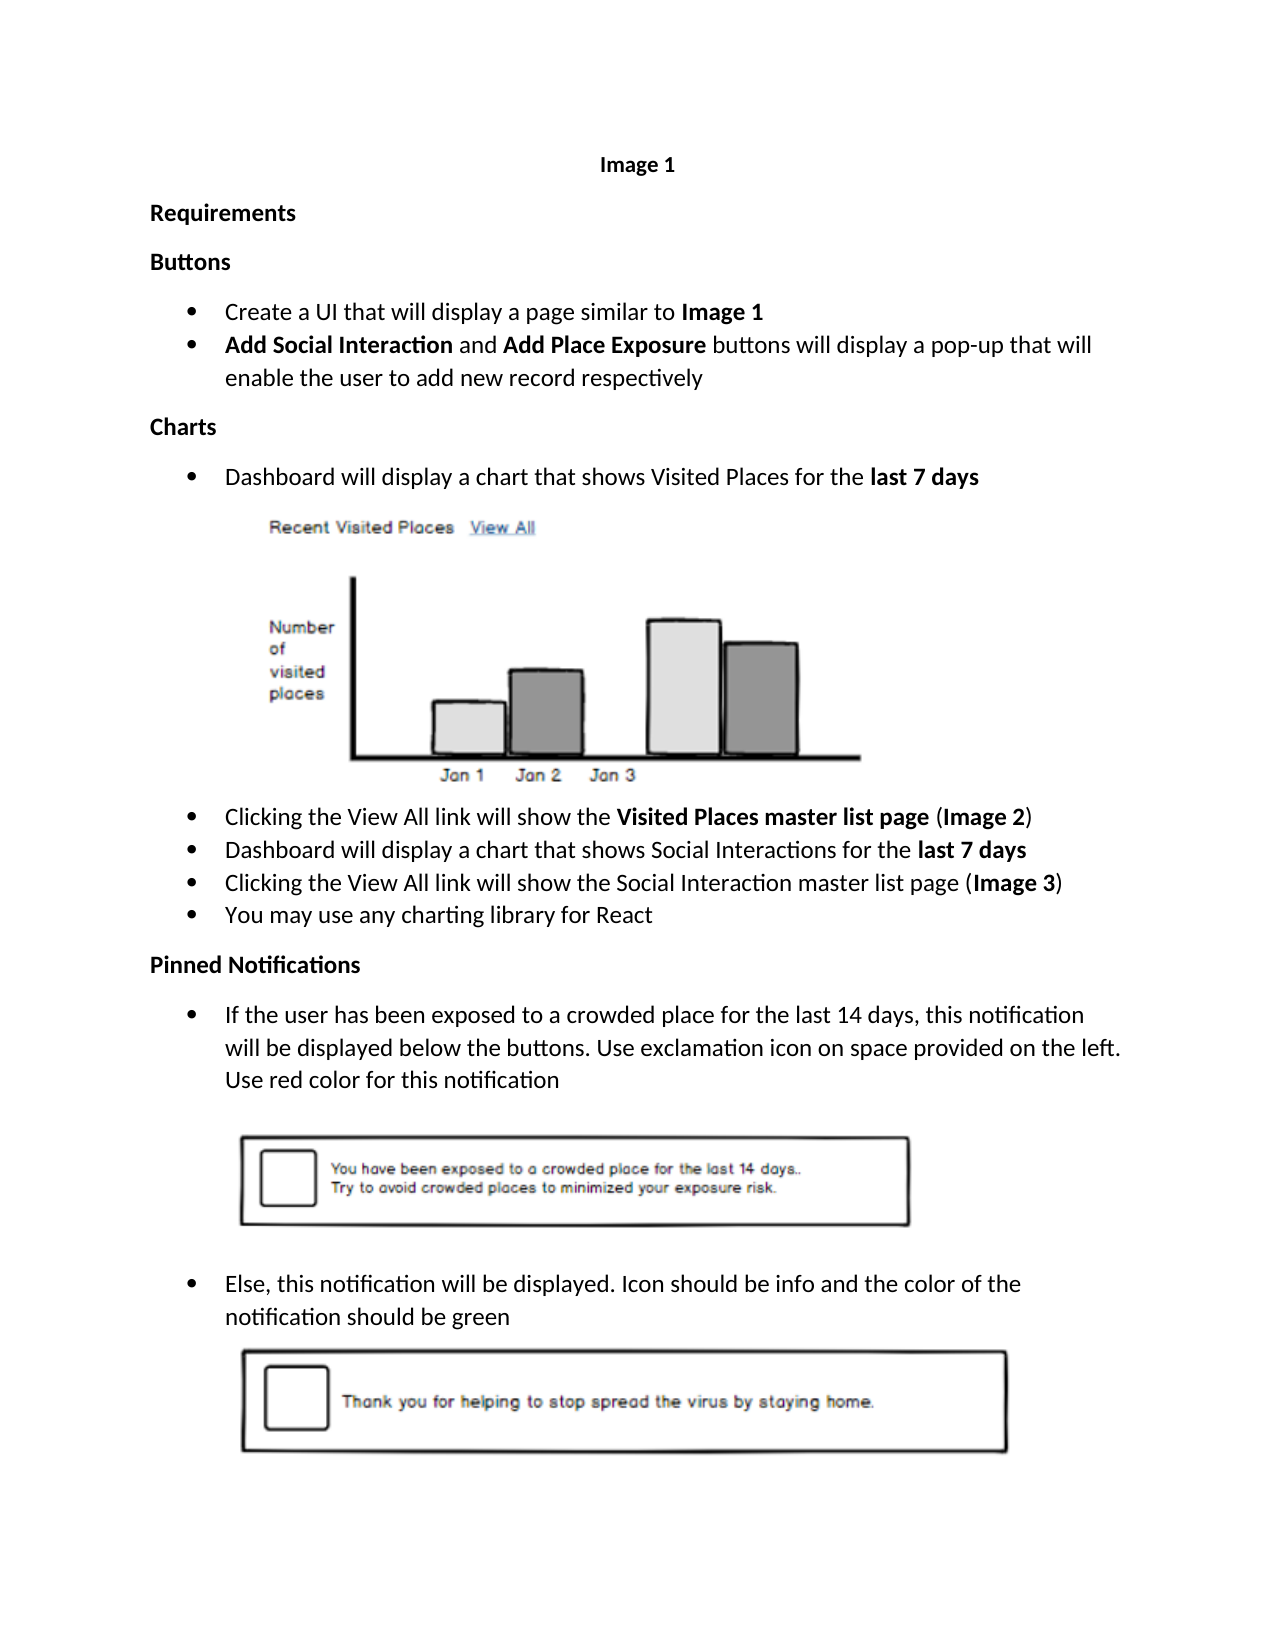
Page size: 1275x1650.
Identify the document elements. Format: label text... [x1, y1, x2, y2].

text Image 1 [150, 150, 1125, 178]
text Pinned Notifications [150, 949, 1125, 980]
text Charts [150, 411, 1125, 442]
list If the user has been exposed to a crowded place for the last 14 days, this notification will be displayed below the buttons. Use exclamation icon on space provided on the left. [187, 999, 1125, 1062]
picture [225, 493, 904, 799]
picture [225, 1334, 1019, 1468]
picture [225, 1130, 924, 1234]
list Dashboard will display a chart that shows Social Interactions for the last 7 days [187, 834, 1125, 864]
text Requirements [150, 197, 1125, 227]
list You may use any charting library for React [187, 899, 1125, 930]
list Clicking the View All link will show the Social Interaction master list page (Image 3) [187, 867, 1125, 897]
list Use red color for this notification [225, 1064, 1125, 1095]
list Add Social Interaction and Add Place Exposure buttons will display a pop-up that will enable the user to add new record respectively [187, 329, 1125, 392]
list Dashboard will display a chart that shows Visited Places for the last 7 days [187, 461, 1125, 492]
text Buttons [150, 246, 1125, 277]
list Create a UI that will display a page similar to Image 1 [187, 296, 1125, 327]
list Else, this notification will be displayed. Icon should be info and the color of the notification should be green [187, 1269, 1125, 1332]
list Clicking the View All link will show the Visited Places master list page (Image 2) [187, 801, 1125, 831]
